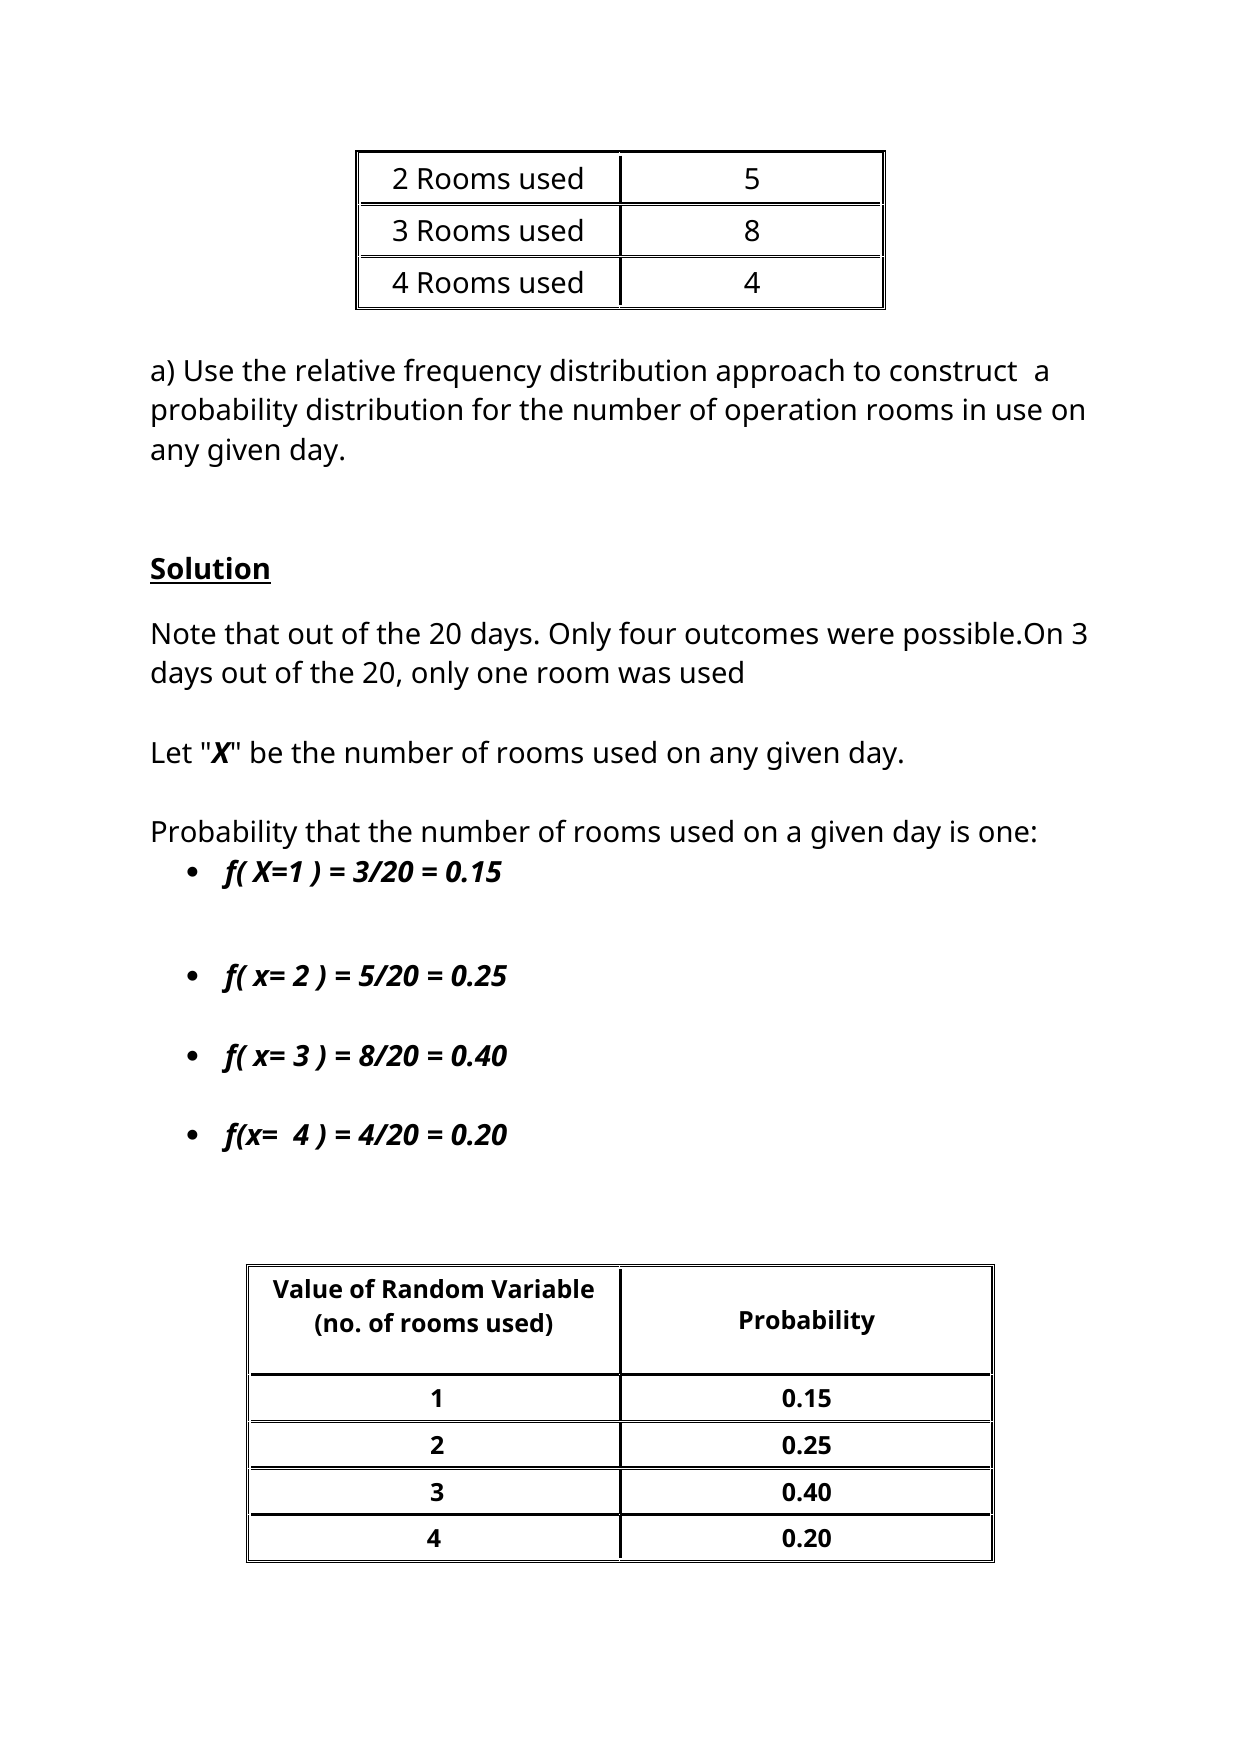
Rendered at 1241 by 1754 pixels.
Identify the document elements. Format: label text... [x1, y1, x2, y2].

table_header Value of Random Variable (no. of rooms used) [247, 1265, 620, 1373]
list f(x= 4 ) = 4/20 = 0.20 [187, 1114, 1090, 1154]
text Note that out of the 20 days. Only four outcomes were possible.On 3 days out of the 20, only one room was used [150, 613, 1090, 692]
table_cell 4 [620, 255, 883, 307]
table_cell 2 [249, 1420, 619, 1466]
table_cell 4 Rooms used [359, 255, 620, 307]
table_cell 0.25 [622, 1420, 992, 1466]
table_cell 8 [622, 202, 883, 254]
text a) Use the relative frequency distribution approach to construct a probability distribution for the number of operation rooms in use on any given day. Solution [150, 310, 1090, 588]
table_cell 1 [247, 1373, 619, 1419]
text Let "X" be the number of rooms used on any given day. [150, 732, 1090, 772]
table_cell 3 Rooms used [359, 202, 619, 254]
list f( x= 2 ) = 5/20 = 0.25 [187, 955, 1090, 995]
list f( X=1 ) = 3/20 = 0.15 [187, 851, 1090, 891]
table_cell 4 [247, 1513, 620, 1559]
table_cell 3 [249, 1466, 619, 1513]
table_cell 0.15 [622, 1373, 993, 1419]
table_cell 0.20 [620, 1513, 993, 1559]
table_cell 2 Rooms used [359, 152, 620, 202]
text Probability that the number of rooms used on a given day is one: [150, 772, 1090, 851]
table_header Probability [620, 1267, 991, 1373]
table_cell 5 [620, 153, 882, 202]
list f( x= 3 ) = 8/20 = 0.40 [187, 1035, 1090, 1074]
table_cell 0.40 [622, 1466, 992, 1513]
